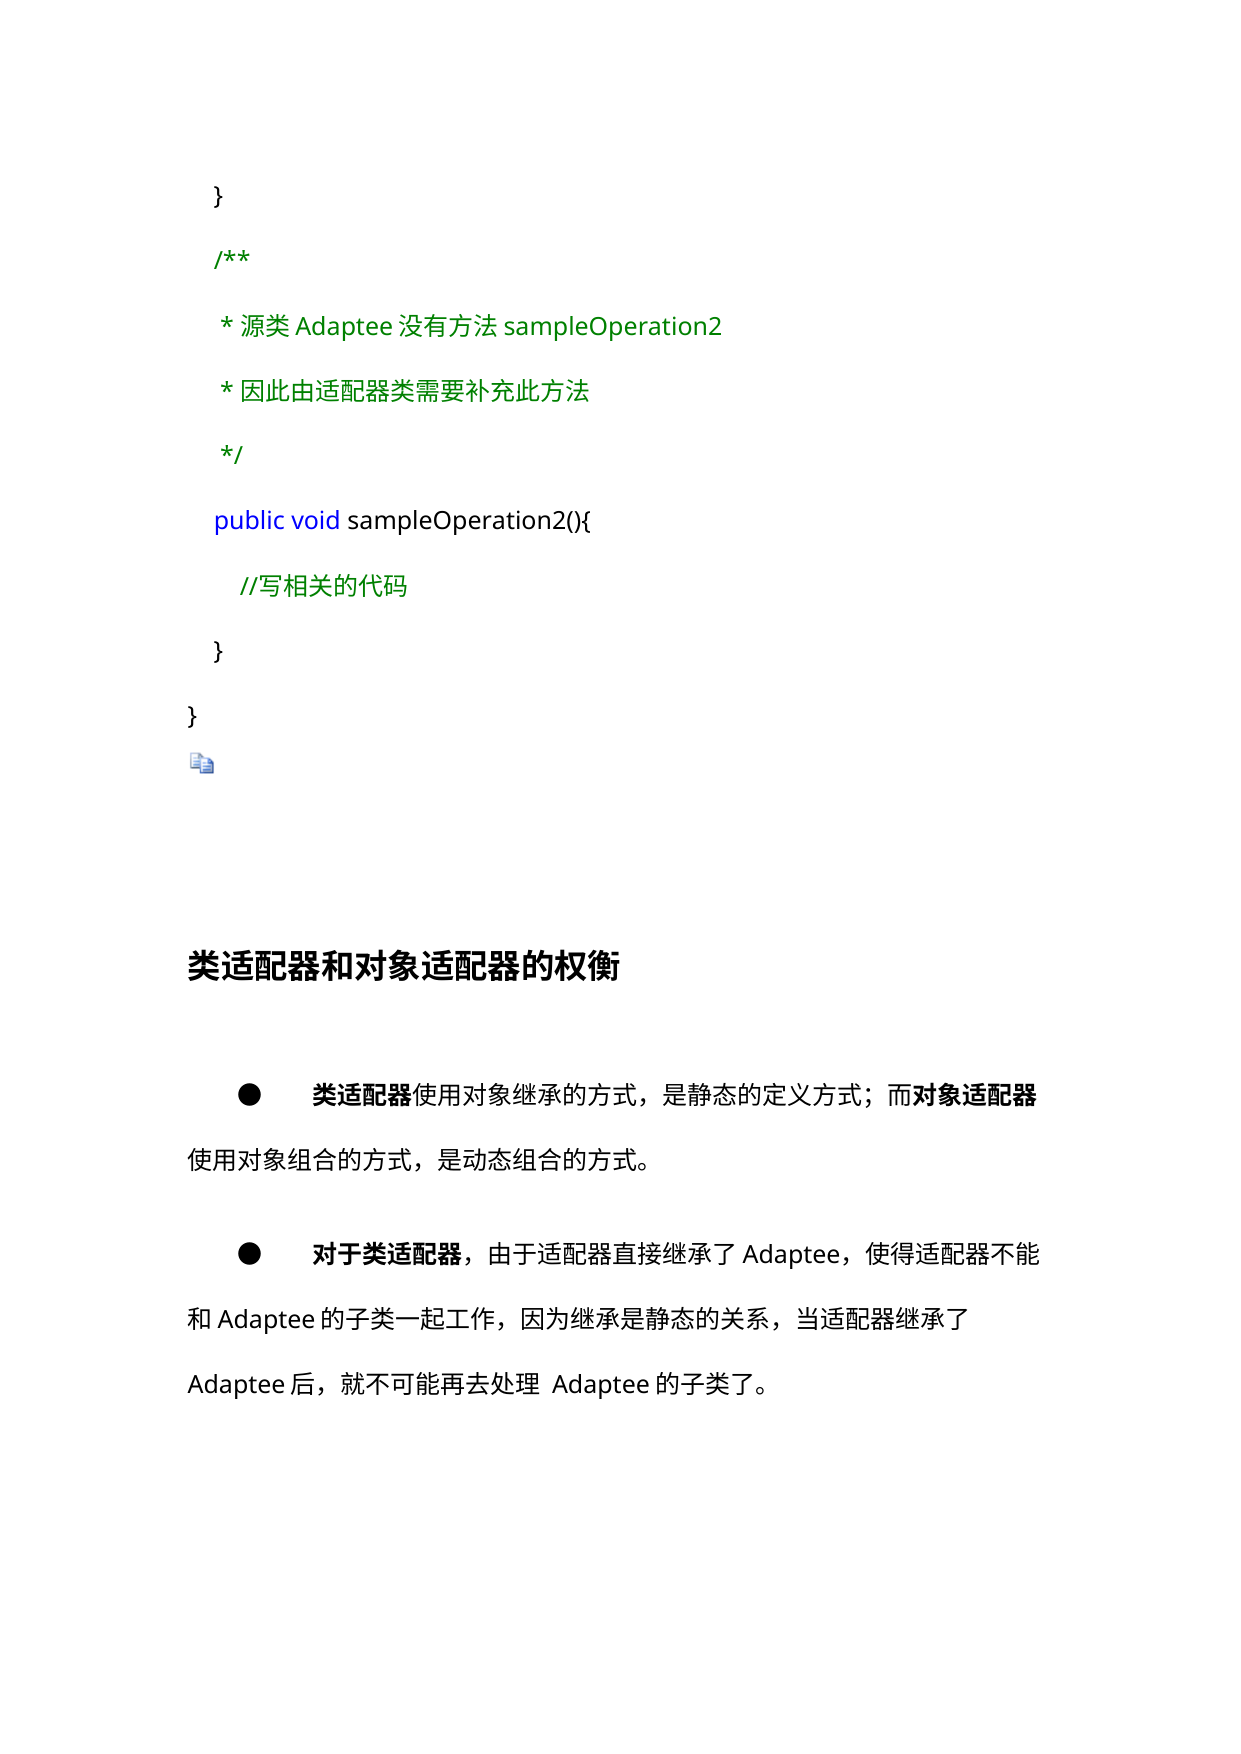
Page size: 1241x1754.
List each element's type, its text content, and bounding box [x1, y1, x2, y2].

picture [187, 747, 219, 779]
text } [187, 162, 1053, 227]
text * 源类Adaptee没有方法sampleOperation2 [187, 292, 1053, 357]
text //写相关的代码 [187, 552, 1053, 617]
text * 因此由适配器类需要补充此方法 [187, 357, 1053, 422]
text } [187, 682, 1053, 747]
text } [187, 617, 1053, 682]
subtitle 类适配器和对象适配器的权衡 [187, 932, 1053, 997]
text */ [187, 422, 1053, 487]
text /** [187, 227, 1053, 292]
text ● 类适配器使用对象继承的方式，是静态的定义方式；而对象适配器使用对象组合的方式，是动态组合的方式。 [187, 1061, 1053, 1191]
text public void sampleOperation2(){ [187, 487, 1053, 552]
text ● 对于类适配器，由于适配器直接继承了Adaptee，使得适配器不能和Adaptee的子类一起工作，因为继承是静态的关系，当适配器继承了Adaptee后，就不可能再去处理 Adaptee的子类了。 [187, 1220, 1053, 1415]
